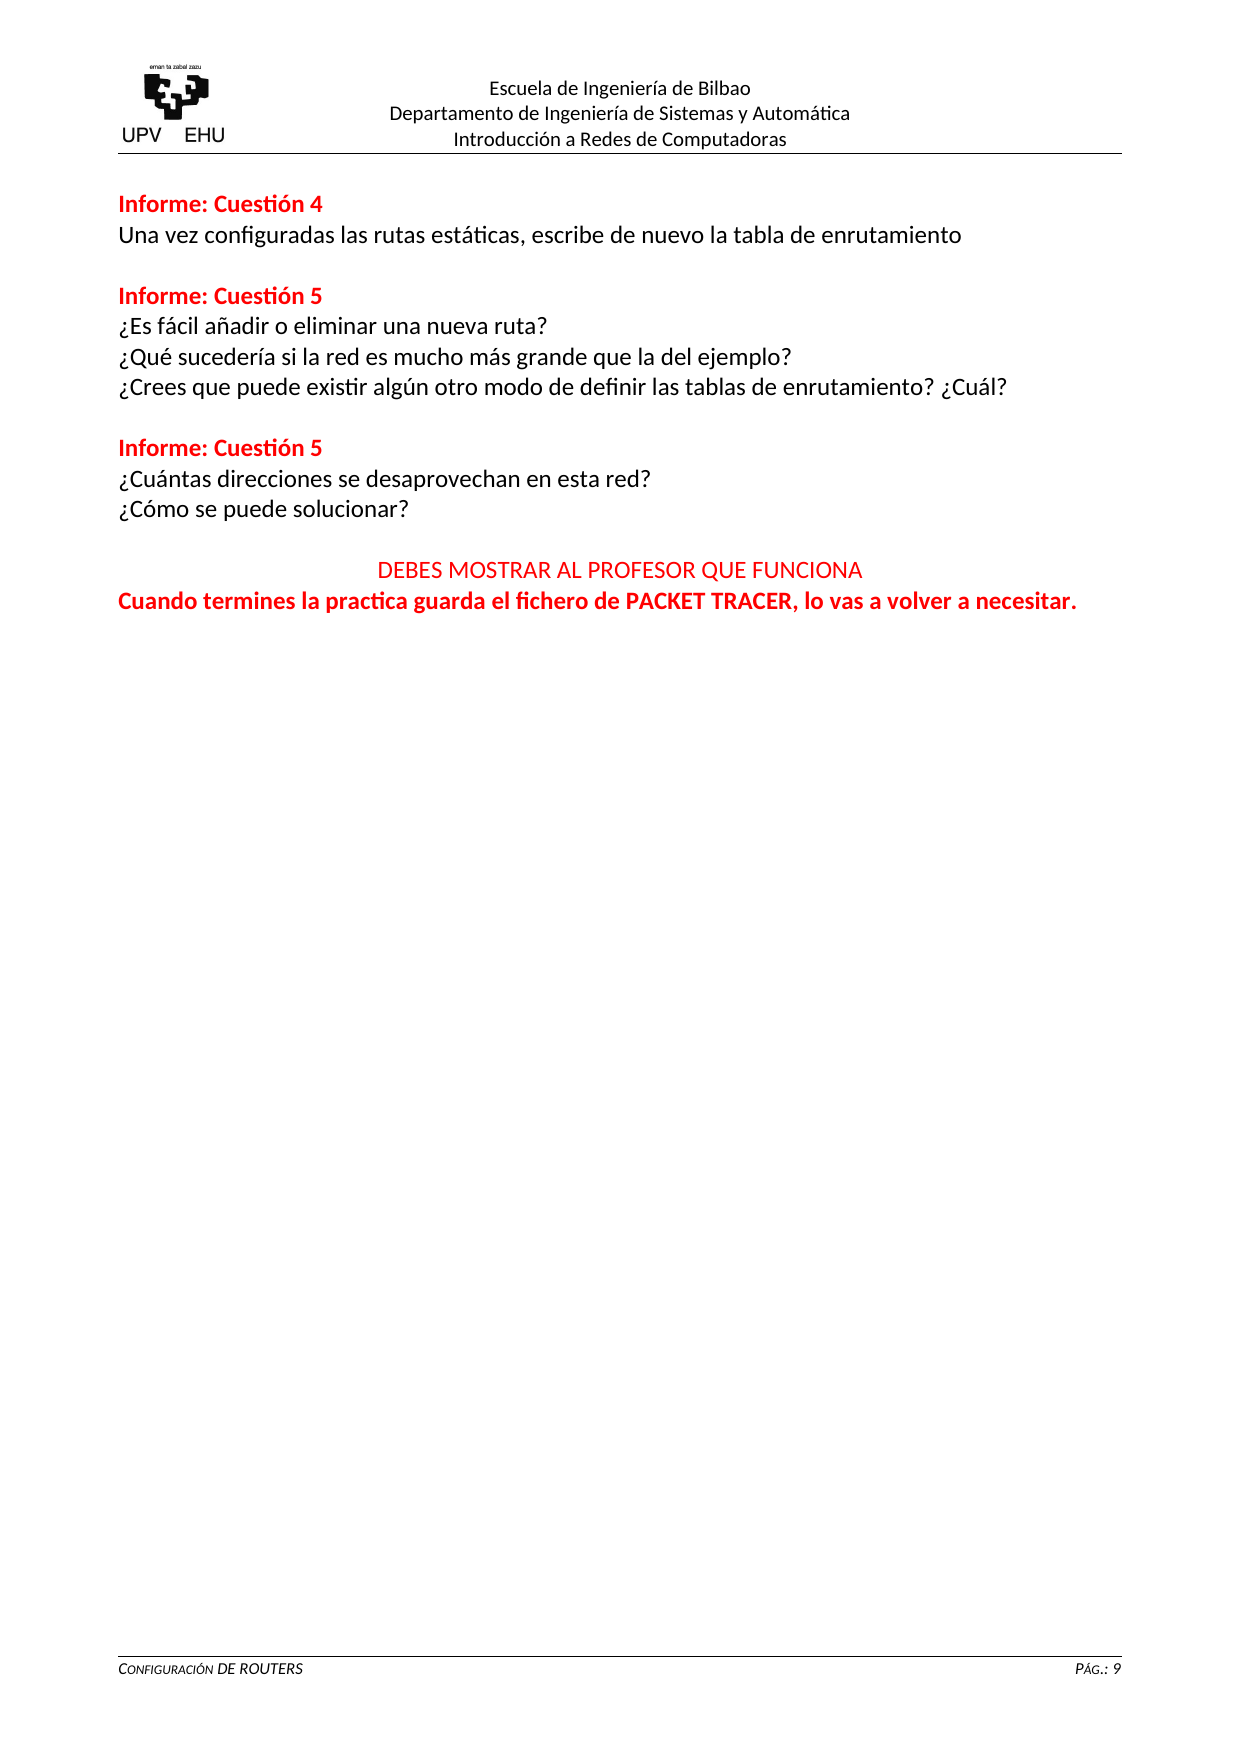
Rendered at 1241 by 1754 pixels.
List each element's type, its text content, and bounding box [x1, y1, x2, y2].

picture [117, 52, 236, 148]
text ¿Es fácil añadir o eliminar una nueva ruta? [118, 311, 1122, 341]
text Una vez configuradas las rutas estáticas, escribe de nuevo la tabla de enrutamiento [118, 219, 1122, 249]
text ¿Qué sucedería si la red es mucho más grande que la del ejemplo? [118, 341, 1122, 372]
text DEBES MOSTRAR AL PROFESOR QUE FUNCIONA [118, 555, 1122, 585]
text Informe: Cuestión 4 [118, 188, 1122, 219]
text ¿Crees que puede existir algún otro modo de definir las tablas de enrutamiento? ¿Cuál? [118, 372, 1122, 402]
text Cuando termines la practica guarda el fichero de PACKET TRACER, lo vas a volver a necesitar. [118, 585, 1122, 616]
text Informe: Cuestión 5 [118, 433, 1122, 463]
text ¿Cómo se puede solucionar? [118, 494, 1122, 524]
text Informe: Cuestión 5 [118, 280, 1122, 311]
text ¿Cuántas direcciones se desaprovechan en esta red? [118, 463, 1122, 494]
